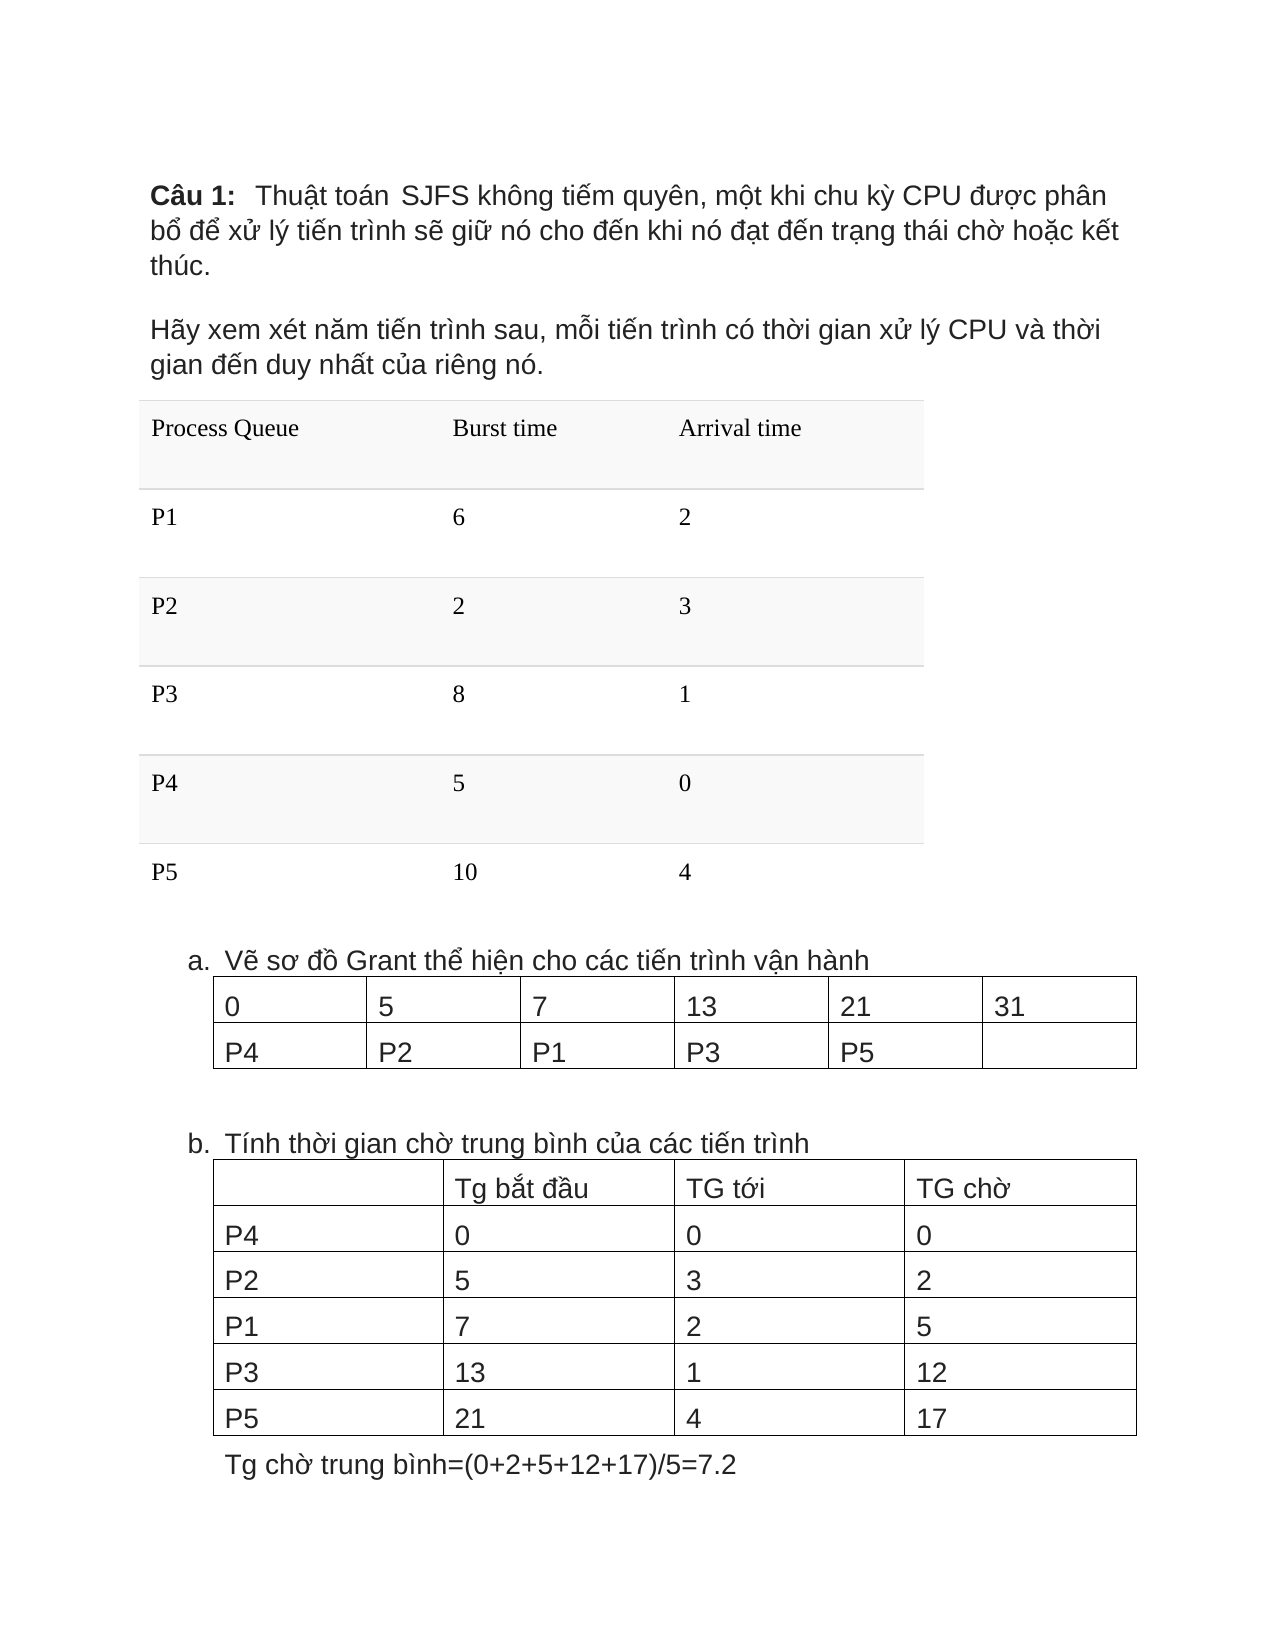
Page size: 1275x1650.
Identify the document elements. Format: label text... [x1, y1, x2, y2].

table_cell 4 [666, 844, 924, 931]
table_cell [983, 1023, 1136, 1068]
table_header 0 [214, 977, 366, 1022]
table_cell 5 [440, 756, 666, 843]
table_header TG chờ [905, 1160, 1136, 1205]
table_cell P1 [521, 1023, 674, 1068]
table_cell 3 [675, 1252, 904, 1297]
table_header Burst time [440, 401, 666, 488]
table_header Arrival time [666, 401, 924, 488]
list Vẽ sơ đồ Grant thể hiện cho các tiến trình vận hành [187, 944, 1125, 976]
table_cell 4 [675, 1390, 904, 1434]
table_header 5 [367, 977, 520, 1022]
table_cell P3 [139, 667, 440, 754]
table_cell 0 [675, 1206, 904, 1251]
table_cell 2 [440, 578, 666, 665]
list Tính thời gian chờ trung bình của các tiến trình [187, 1127, 1125, 1159]
table_header 7 [521, 977, 674, 1022]
table_cell 5 [444, 1252, 674, 1297]
table_cell 7 [444, 1298, 674, 1343]
table_cell P4 [214, 1206, 443, 1251]
text Hãy xem xét năm tiến trình sau, mỗi tiến trình có thời gian xử lý CPU và thời gian đến duy nhất của riêng nó. [150, 313, 1125, 380]
table_cell 10 [440, 844, 666, 931]
table_cell 0 [905, 1206, 1136, 1251]
table_cell 21 [444, 1390, 674, 1434]
table_header 13 [675, 977, 828, 1022]
table_cell 3 [666, 578, 924, 665]
table_cell 2 [905, 1252, 1136, 1297]
table_cell P4 [139, 756, 440, 843]
table_cell P4 [214, 1023, 366, 1068]
table_cell P2 [139, 578, 440, 665]
table_cell 6 [440, 490, 666, 577]
table_cell 12 [905, 1344, 1136, 1389]
table_header 21 [829, 977, 982, 1022]
table_cell P5 [214, 1390, 443, 1434]
table_cell P2 [367, 1023, 520, 1068]
table_cell P1 [139, 490, 440, 577]
table_cell 0 [666, 756, 924, 843]
table_cell 2 [675, 1298, 904, 1343]
table_header Process Queue [139, 401, 440, 488]
table_cell 2 [666, 490, 924, 577]
table_cell P1 [214, 1298, 443, 1343]
table_cell 1 [675, 1344, 904, 1389]
table_cell 8 [440, 667, 666, 754]
table_cell P3 [675, 1023, 828, 1068]
table_header [214, 1160, 443, 1205]
table_cell P2 [214, 1252, 443, 1297]
text Tg chờ trung bình=(0+2+5+12+17)/5=7.2 [224, 1448, 1125, 1481]
table_cell 17 [905, 1390, 1136, 1434]
table_cell 5 [905, 1298, 1136, 1343]
table_header TG tới [675, 1160, 904, 1205]
table_cell P5 [829, 1023, 982, 1068]
table_cell P5 [139, 844, 440, 931]
table_cell P3 [214, 1344, 443, 1389]
table_cell 0 [444, 1206, 674, 1251]
table_header Tg bắt đầu [444, 1160, 674, 1205]
table_cell 13 [444, 1344, 674, 1389]
text Câu 1: Thuật toán SJFS không tiếm quyên, một khi chu kỳ CPU được phân bổ để xử lý tiến trình sẽ giữ nó cho đến khi nó đạt đến trạng thái chờ hoặc kết thúc. [150, 179, 1125, 281]
table_header 31 [983, 977, 1136, 1022]
table_cell 1 [666, 667, 924, 754]
